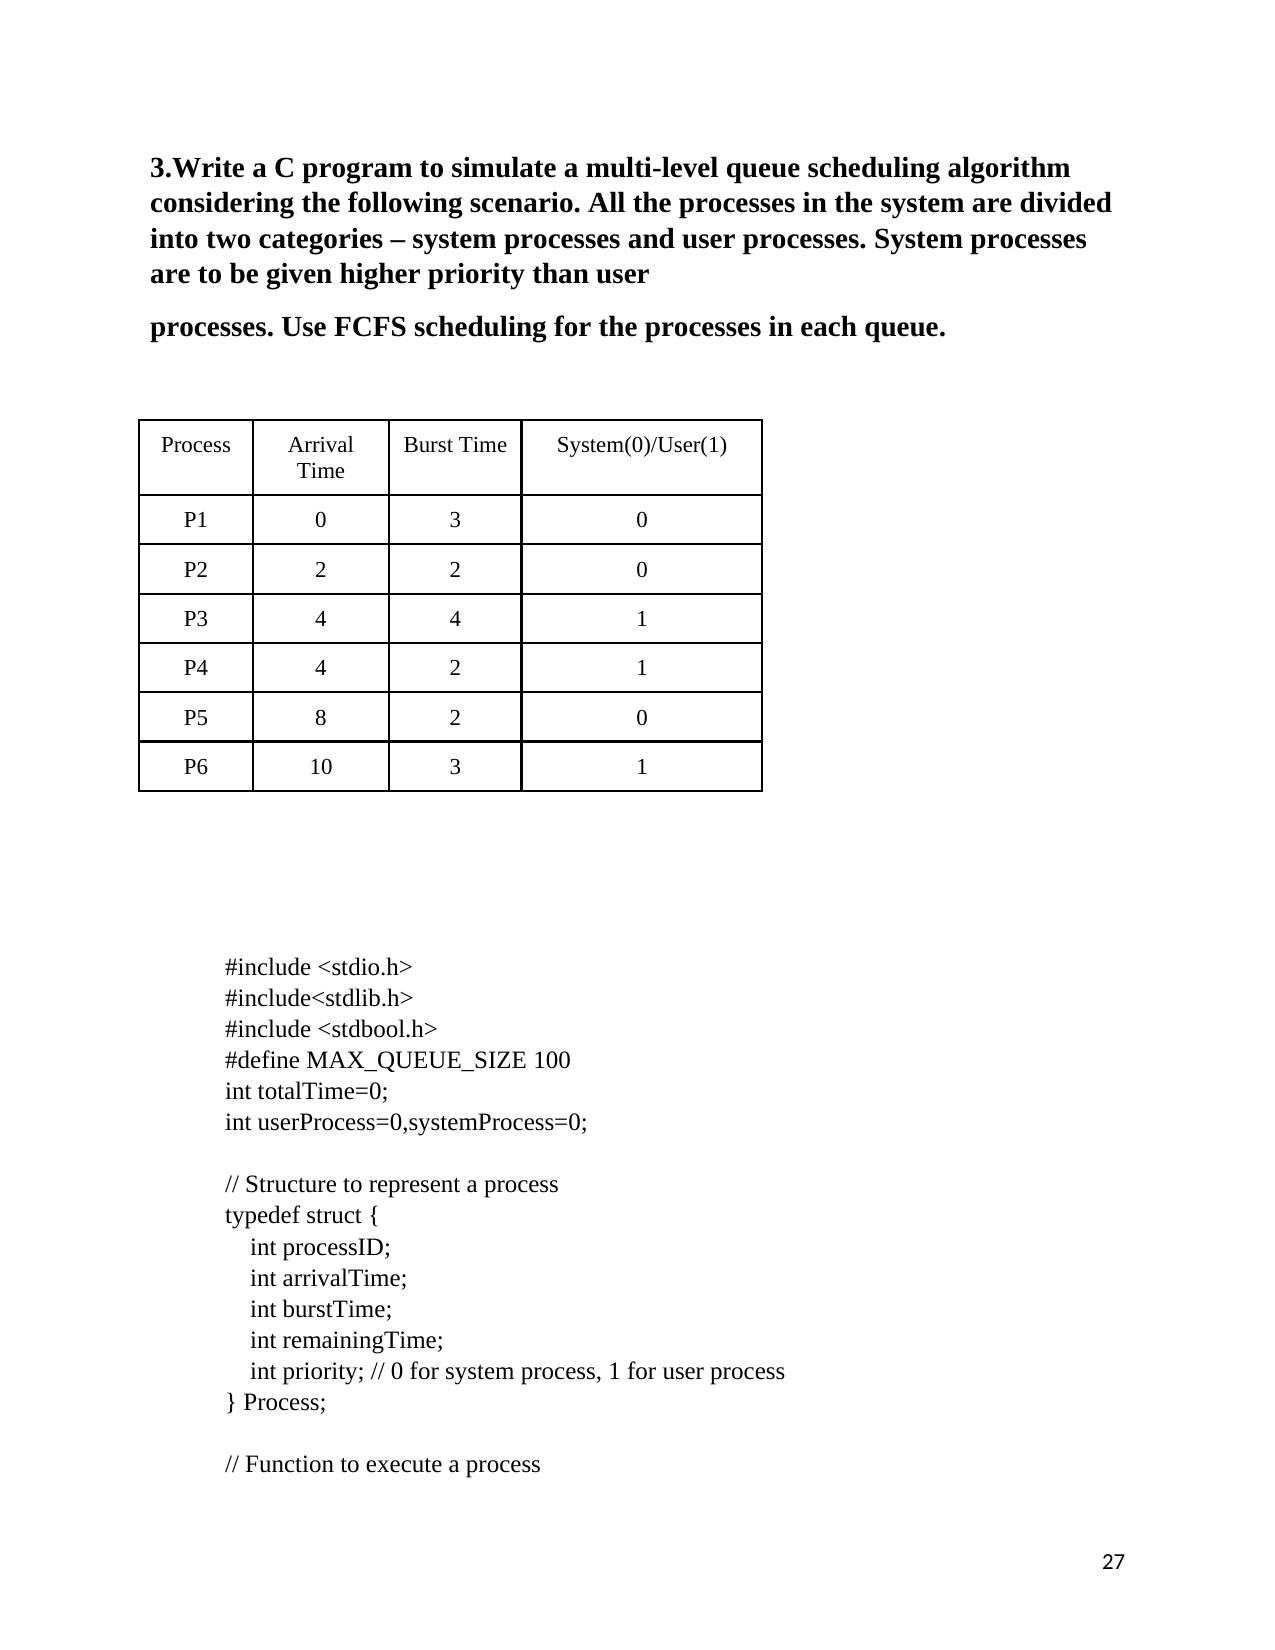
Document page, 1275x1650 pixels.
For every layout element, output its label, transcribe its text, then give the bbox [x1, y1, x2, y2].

text // Function to execute a process [225, 1449, 1125, 1478]
text typedef struct { [225, 1201, 1125, 1229]
table_header Process [140, 421, 252, 494]
text int priority; // 0 for system process, 1 for user process [225, 1356, 1125, 1384]
table_cell 1 [523, 743, 761, 790]
table_cell 1 [523, 644, 761, 691]
text int userProcess=0,systemProcess=0; [225, 1107, 1125, 1136]
table_cell P3 [140, 595, 252, 642]
table_cell 2 [390, 545, 520, 593]
table_cell P5 [140, 693, 252, 740]
table_cell 10 [254, 743, 388, 790]
text int burstTime; [225, 1294, 1125, 1322]
table_cell 3 [390, 743, 520, 790]
table_cell 2 [390, 693, 520, 740]
text 3.Write a C program to simulate a multi-level queue scheduling algorithm considering the following scenario. All the processes in the system are divided into two categories – system processes and user processes. System processes are to be given higher priority than user [150, 150, 1125, 290]
text } Process; [225, 1387, 1125, 1416]
table_header System(0)/User(1) [523, 421, 761, 494]
table_cell P1 [140, 496, 252, 543]
text processes. Use FCFS scheduling for the processes in each queue. [150, 309, 1125, 342]
table_cell 0 [523, 496, 761, 543]
text int totalTime=0; [225, 1076, 1125, 1105]
table_cell 4 [254, 595, 388, 642]
table_cell P2 [140, 545, 252, 593]
text int processID; [225, 1232, 1125, 1260]
table_cell P6 [140, 743, 252, 790]
table_cell 0 [523, 693, 761, 740]
text #define MAX_QUEUE_SIZE 100 [225, 1045, 1125, 1074]
table_cell 4 [390, 595, 520, 642]
text // Structure to represent a process [225, 1169, 1125, 1198]
table_header Arrival Time [254, 421, 388, 494]
table_cell 0 [523, 545, 761, 593]
table_cell 0 [254, 496, 388, 543]
table_header Burst Time [390, 421, 520, 494]
text #include<stdlib.h> [225, 983, 1125, 1012]
text int arrivalTime; [225, 1263, 1125, 1291]
table_cell 4 [254, 644, 388, 691]
table_cell 1 [523, 595, 761, 642]
text #include <stdio.h> [150, 952, 1125, 981]
text #include <stdbool.h> [225, 1014, 1125, 1043]
table_cell 2 [254, 545, 388, 593]
table_cell 8 [254, 693, 388, 740]
table_cell 2 [390, 644, 520, 691]
table_cell 3 [390, 496, 520, 543]
table_cell P4 [140, 644, 252, 691]
text int remainingTime; [225, 1325, 1125, 1353]
